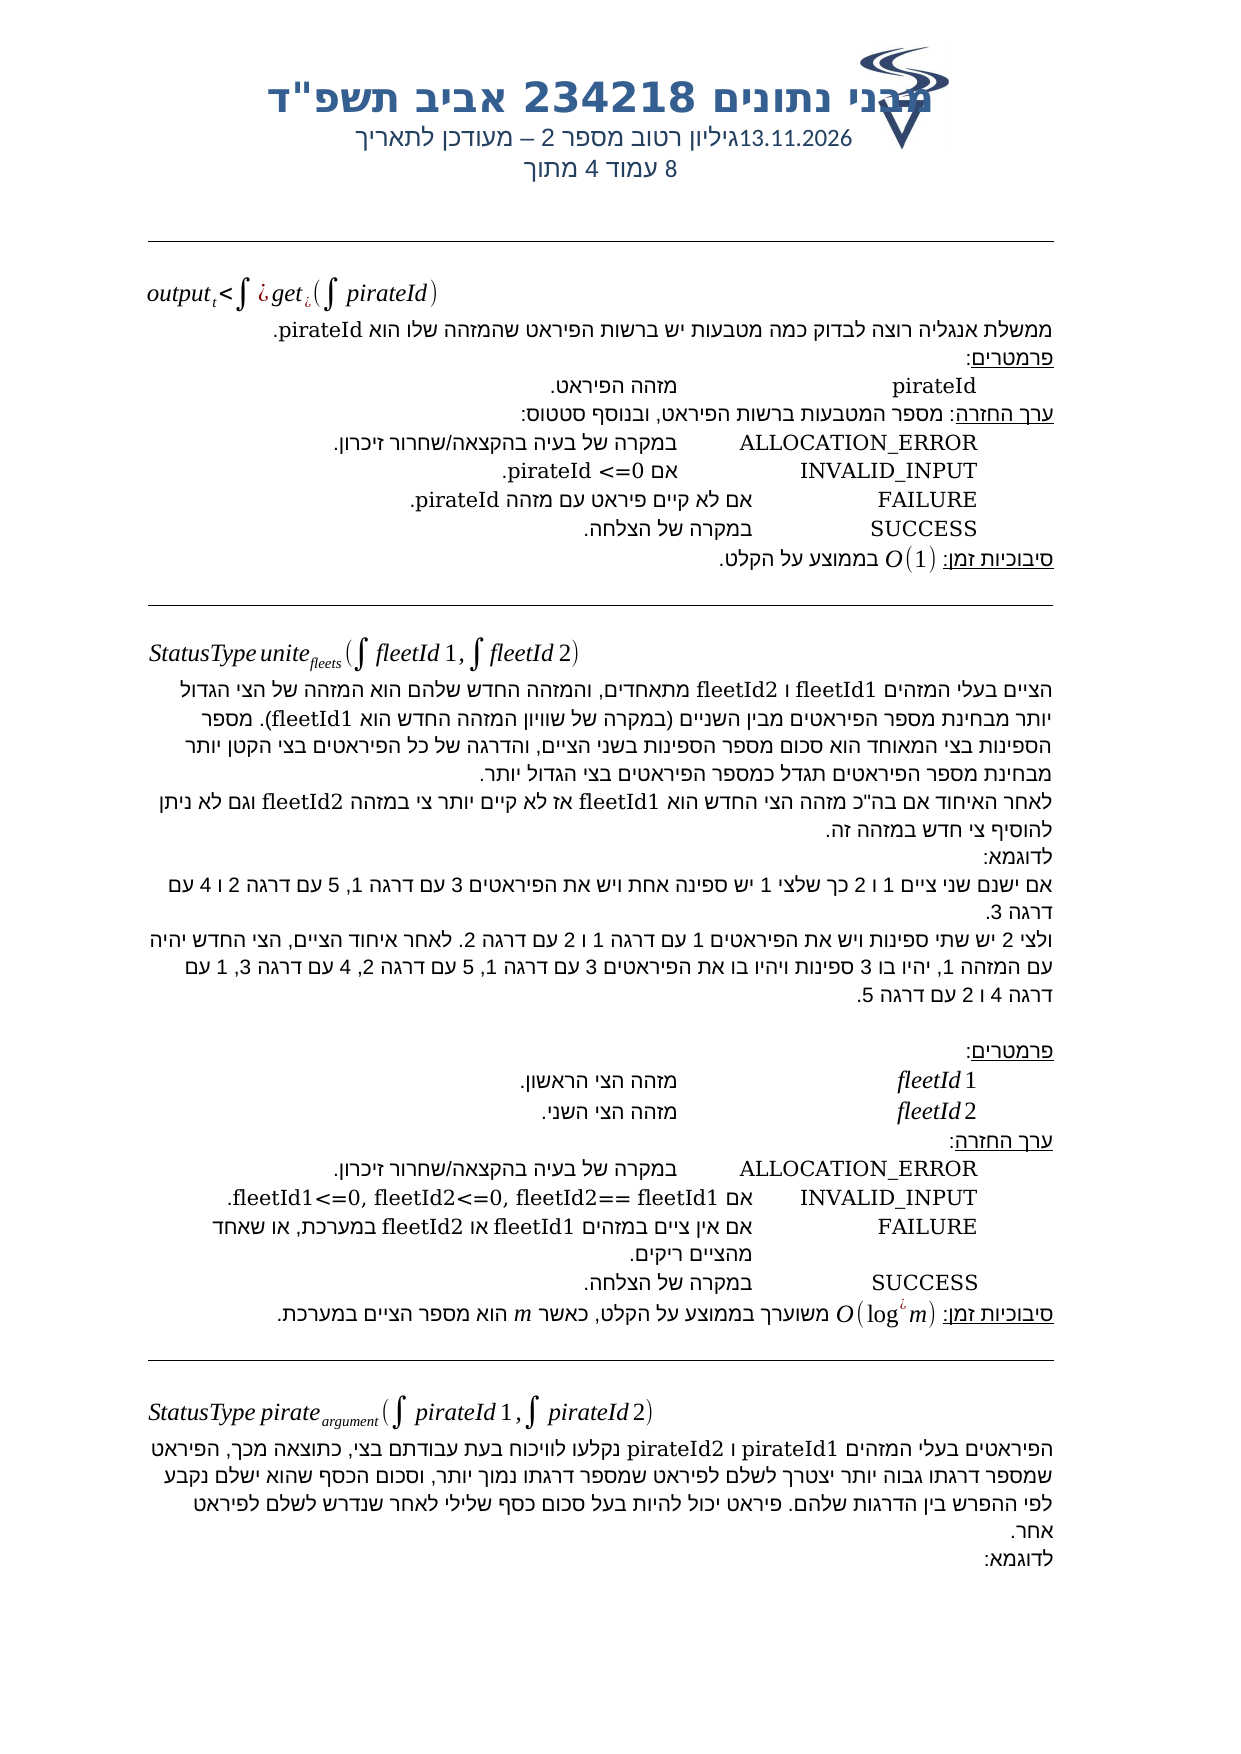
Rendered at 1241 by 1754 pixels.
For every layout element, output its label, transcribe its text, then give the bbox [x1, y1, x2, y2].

text SUCCESS במקרה של הצלחה. [148, 1270, 979, 1295]
text pirateId מזהה הפיראט. [148, 373, 1053, 398]
picture [860, 46, 949, 150]
text ערך החזרה: [148, 1129, 1053, 1153]
text אם ישנם שני ציים 1 ו 2 כך שלצי 1 יש ספינה אחת ויש את הפיראטים 3 עם דרגה 1, 5 עם דרגה 2 ו 4 עם דרגה 3. [148, 873, 1053, 924]
text פרמטרים: [148, 346, 1054, 369]
text לאחר האיחוד אם בה"כ מזהה הצי החדש הוא fleetId1 אז לא קיים יותר צי במזהה fleetId2 וגם לא ניתן להוסיף צי חדש במזהה זה. [148, 789, 1053, 842]
text FAILURE אם לא קיים פיראט עם מזהה pirateId. [148, 487, 978, 512]
text SUCCESS במקרה של הצלחה. [148, 516, 979, 541]
text מזהה הצי השני. [148, 1097, 1053, 1125]
text INVALID_INPUT אם pirateId <=0. [148, 458, 1053, 483]
text מזהה הצי הראשון. [148, 1066, 1053, 1094]
text ממשלת אנגליה רוצה לבדוק כמה מטבעות יש ברשות הפיראט שהמזהה שלו הוא pirateId. [148, 317, 1054, 342]
text הפיראטים בעלי המזהים pirateId1 ו pirateId2 נקלעו לוויכוח בעת עבודתם בצי, כתוצאה מכך, הפיראט שמספר דרגתו גבוה יותר יצטרך לשלם לפיראט שמספר דרגתו נמוך יותר, וסכום הכסף שהוא ישלם נקבע לפי ההפרש בין הדרגות שלהם. פיראט יכול להיות בעל סכום כסף שלילי לאחר שנדרש לשלם לפיראט אחר. [148, 1436, 1054, 1543]
text INVALID_INPUT אם fleetId1<=0, fleetId2<=0, fleetId2== fleetId1. [148, 1185, 978, 1210]
text FAILURE אם אין ציים במזהים fleetId1 או fleetId2 במערכת, או שאחד מהציים ריקים. [148, 1214, 978, 1266]
text ALLOCATION_ERROR במקרה של בעיה בהקצאה/שחרור זיכרון. [148, 1156, 1053, 1181]
text ולצי 2 יש שתי ספינות ויש את הפיראטים 1 עם דרגה 1 ו 2 עם דרגה 2. לאחר איחוד הציים, הצי החדש יהיה עם המזהה 1, יהיו בו 3 ספינות ויהיו בו את הפיראטים 3 עם דרגה 1, 5 עם דרגה 2, 4 עם דרגה 3, 1 עם דרגה 4 ו 2 עם דרגה 5. [148, 928, 1053, 1007]
text ALLOCATION_ERROR במקרה של בעיה בהקצאה/שחרור זיכרון. [148, 429, 978, 454]
text לדוגמא: [148, 1547, 1054, 1571]
text סיבוכיות זמן: משוערך בממוצע על הקלט, כאשר הוא מספר הציים במערכת. [148, 1298, 1054, 1329]
text סיבוכיות זמן: בממוצע על הקלט. [148, 544, 1054, 574]
text הציים בעלי המזהים fleetId1 ו fleetId2 מתאחדים, והמזהה החדש שלהם הוא המזהה של הצי הגדול יותר מבחינת מספר הפיראטים מבין השניים (במקרה של שוויון המזהה החדש הוא fleetId1). מספר הספינות בצי המאוחד הוא סכום מספר הספינות בשני הציים, והדרגה של כל הפיראטים בצי הקטן יותר מבחינת מספר הפיראטים תגדל כמספר הפיראטים בצי הגדול יותר. [148, 677, 1053, 786]
text לדוגמא: [148, 845, 1053, 869]
text ערך החזרה: מספר המטבעות ברשות הפיראט, ובנוסף סטטוס: [148, 402, 1054, 426]
text פרמטרים: [148, 1039, 1054, 1063]
